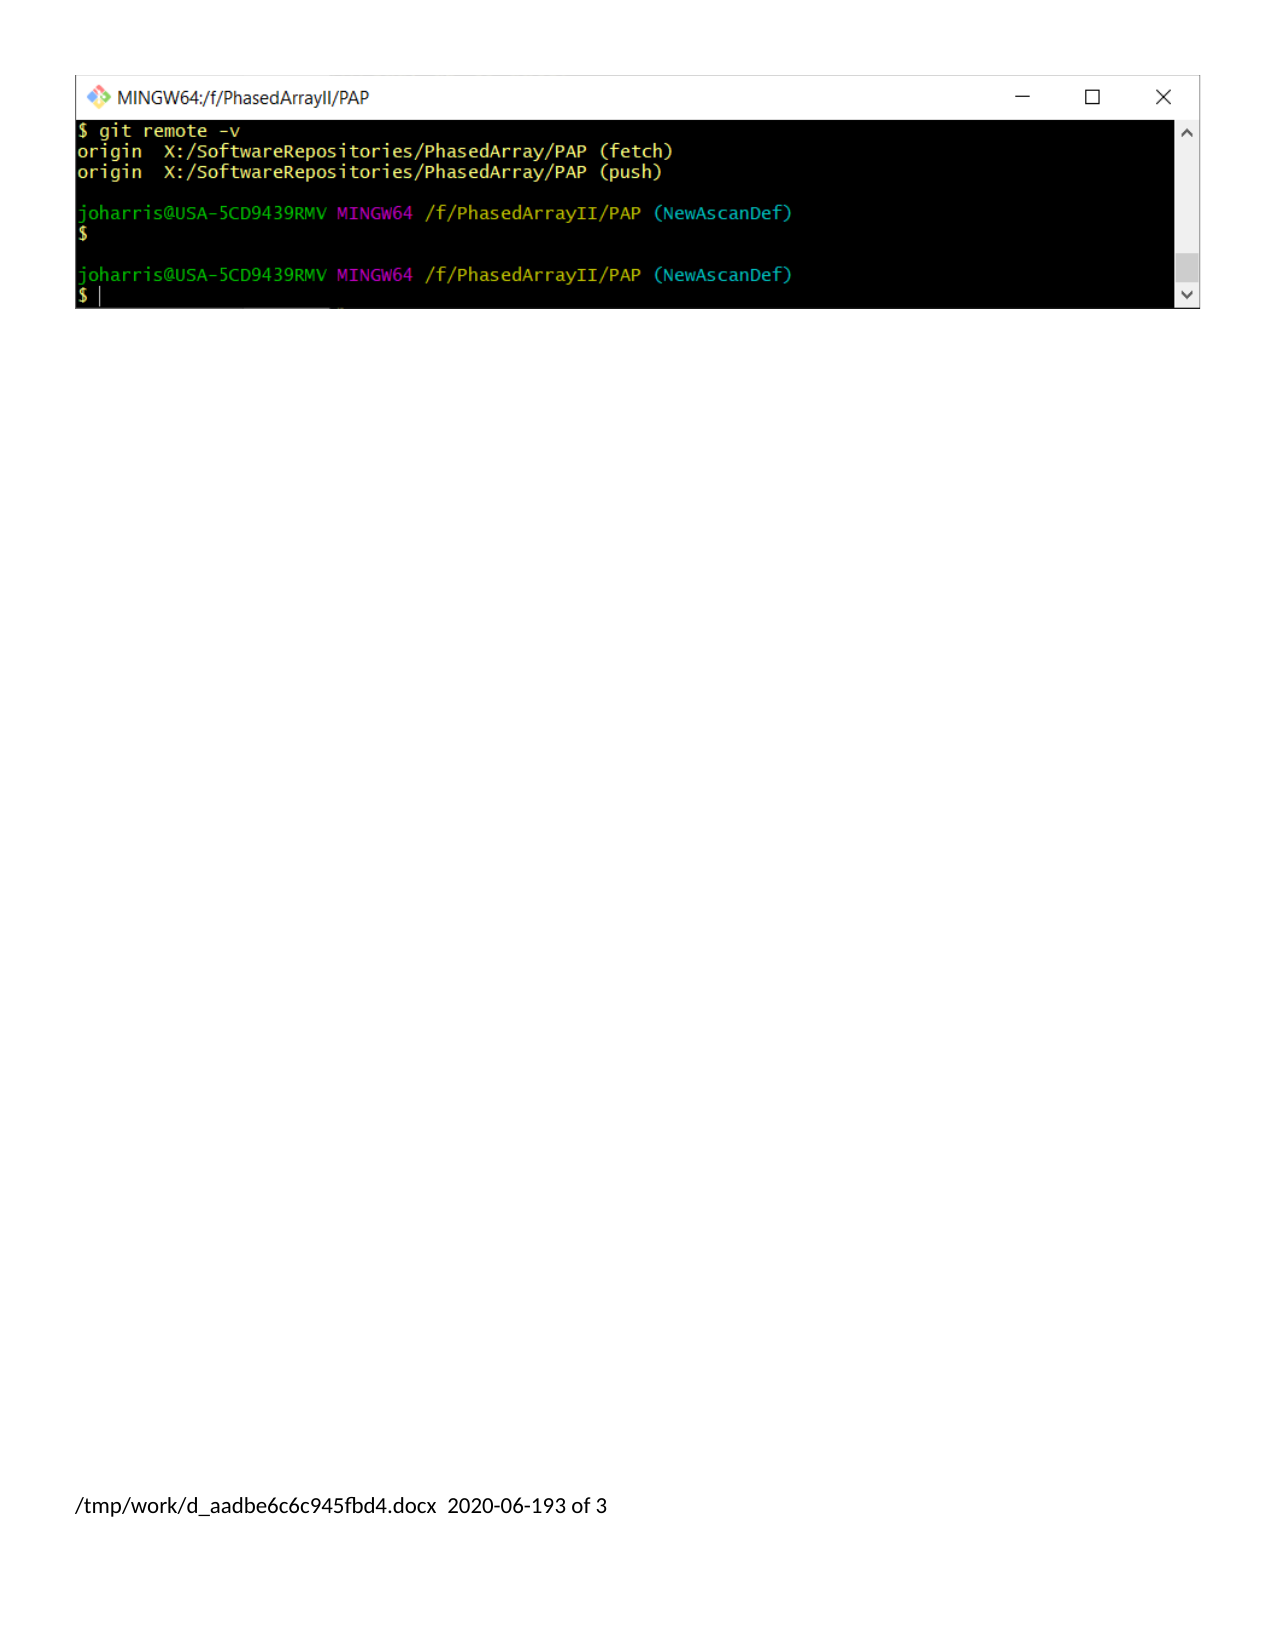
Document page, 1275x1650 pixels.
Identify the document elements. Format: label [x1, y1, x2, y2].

picture [75, 75, 1200, 309]
